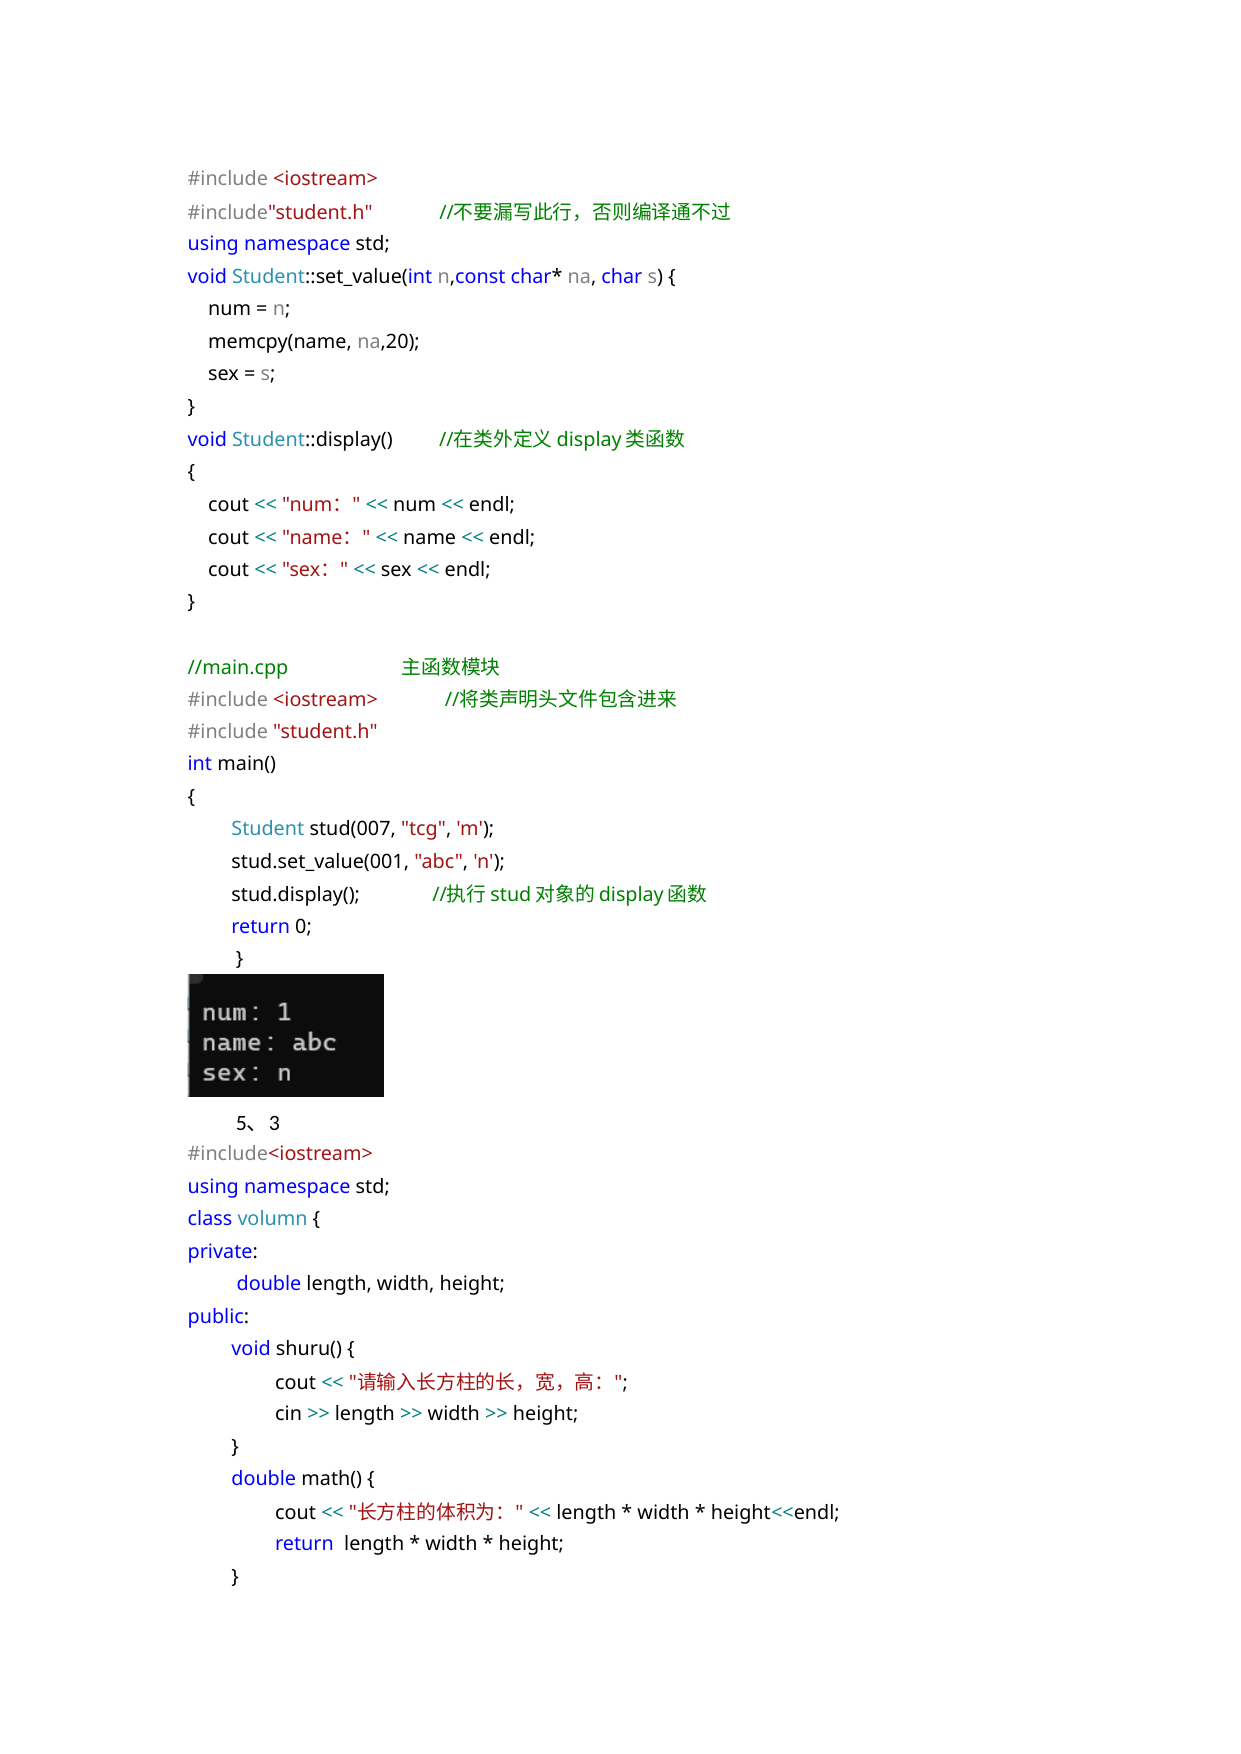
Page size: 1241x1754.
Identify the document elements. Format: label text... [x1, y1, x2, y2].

text } [187, 584, 1053, 617]
text class volumn { [187, 1202, 1053, 1234]
text cout << "name：" << name << endl; [187, 519, 1053, 552]
text cout << "num：" << num << endl; [187, 487, 1053, 519]
text } [187, 942, 1053, 974]
text #include "student.h" [187, 714, 1053, 747]
text memcpy(name, na,20); [187, 324, 1053, 357]
text //main.cpp 主函数模块 [187, 649, 1053, 682]
text double length, width, height; [187, 1267, 1053, 1299]
text } [187, 389, 1053, 422]
text Student stud(007, "tcg", 'm'); [187, 812, 1053, 844]
text private: [187, 1234, 1053, 1267]
text cout << "长方柱的体积为：" << length * width * height<<endl; [187, 1494, 1053, 1527]
text public: [187, 1299, 1053, 1332]
text using namespace std; [187, 1169, 1053, 1202]
text { [187, 454, 1053, 487]
text } [187, 1429, 1053, 1462]
text return length * width * height; [187, 1527, 1053, 1559]
text int main() [187, 747, 1053, 779]
text sex = s; [187, 357, 1053, 389]
text stud.set_value(001, "abc", 'n'); [187, 844, 1053, 877]
text void shuru() { [187, 1332, 1053, 1364]
text 5、3 [187, 1104, 1053, 1137]
text #include<iostream> [187, 1137, 1053, 1169]
text num = n; [187, 292, 1053, 324]
text void Student::display() //在类外定义display类函数 [187, 422, 1053, 454]
text using namespace std; [187, 227, 1053, 259]
text return 0; [187, 909, 1053, 942]
text void Student::set_value(int n,const char* na, char s) { [187, 259, 1053, 292]
text double math() { [187, 1462, 1053, 1494]
text #include <iostream> //将类声明头文件包含进来 [187, 682, 1053, 714]
text #include"student.h" //不要漏写此行，否则编译通不过 [187, 194, 1053, 227]
text } [187, 1559, 1053, 1592]
text cout << "sex：" << sex << endl; [187, 552, 1053, 584]
text #include <iostream> [187, 162, 1053, 194]
text { [187, 779, 1053, 812]
text stud.display(); //执行stud对象的display函数 [187, 877, 1053, 909]
picture [187, 974, 384, 1097]
text cin >> length >> width >> height; [187, 1397, 1053, 1429]
text cout << "请输入长方柱的长，宽，高："; [187, 1364, 1053, 1397]
